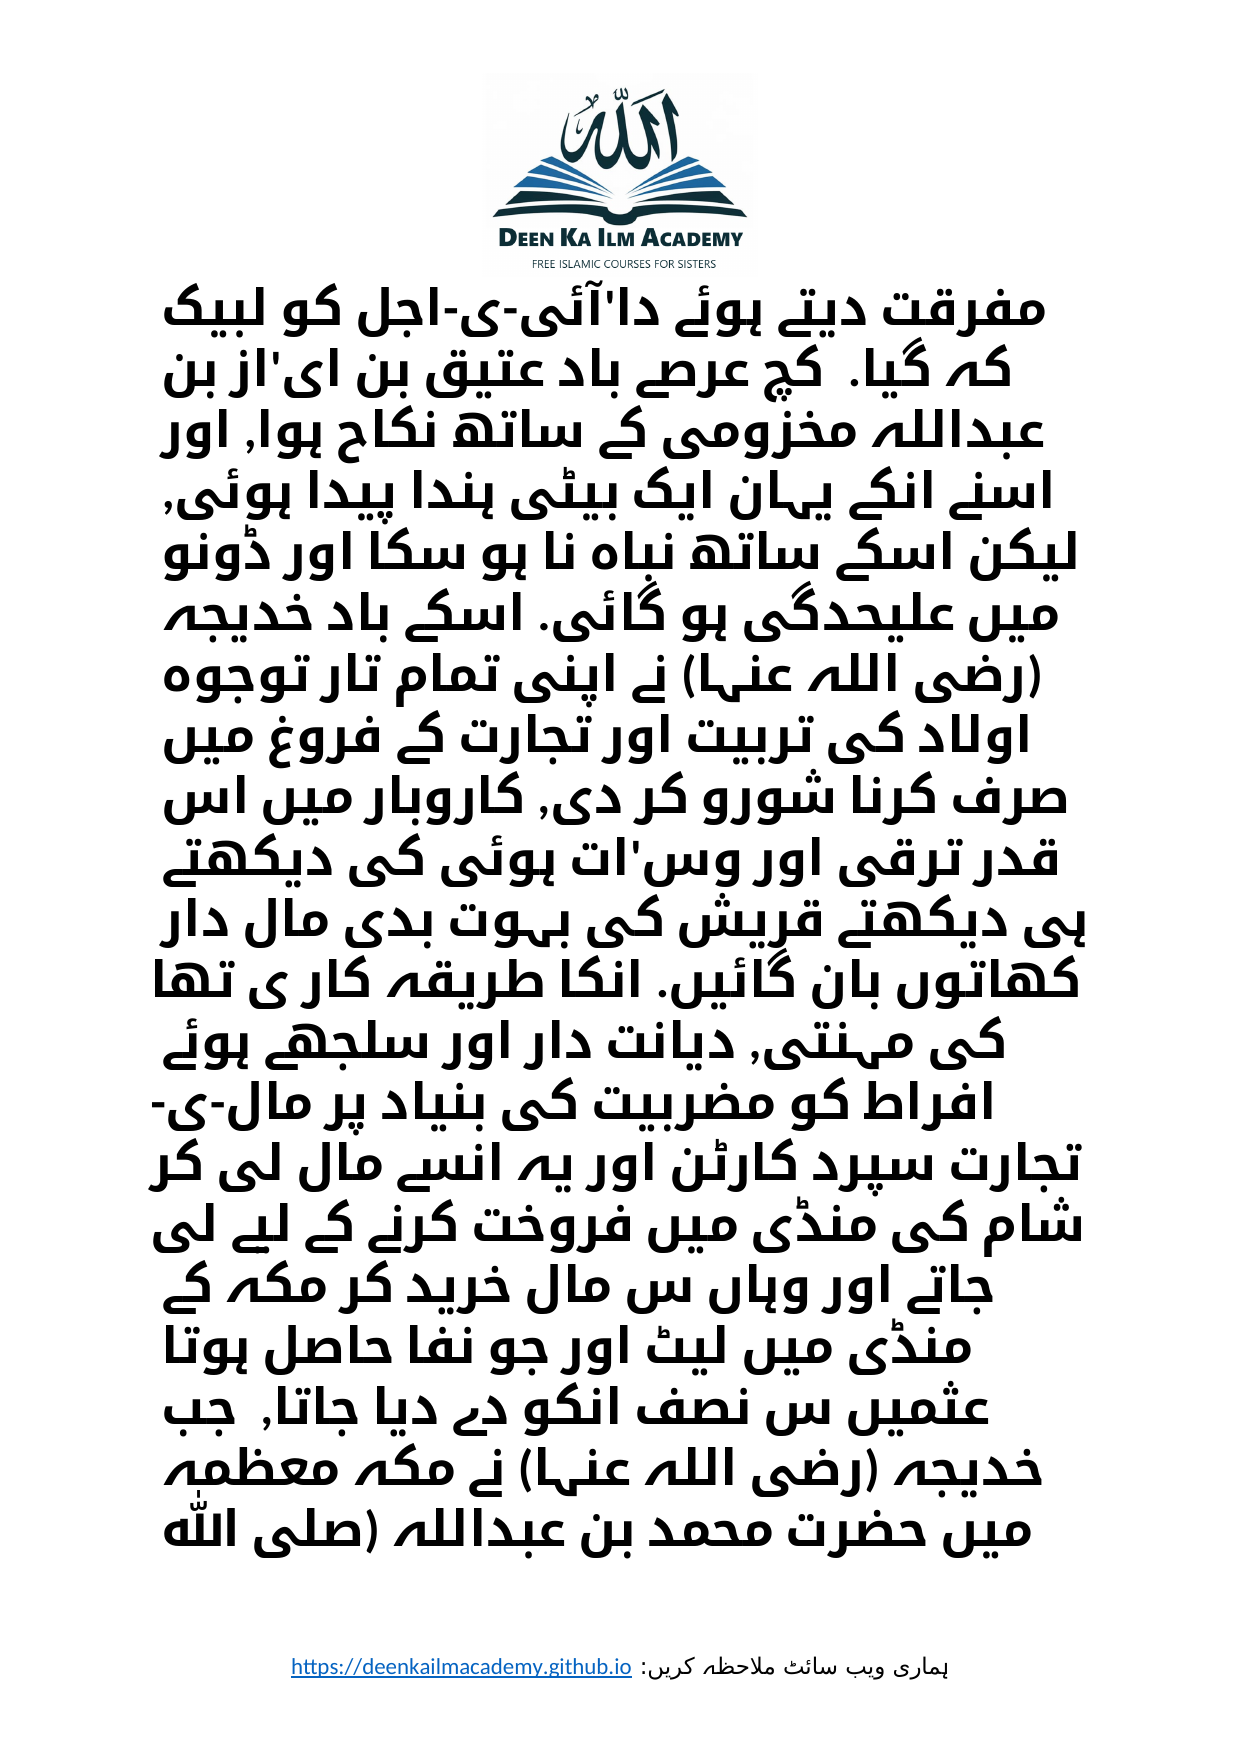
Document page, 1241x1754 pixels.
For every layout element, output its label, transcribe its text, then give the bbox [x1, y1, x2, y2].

picture [482, 73, 759, 277]
